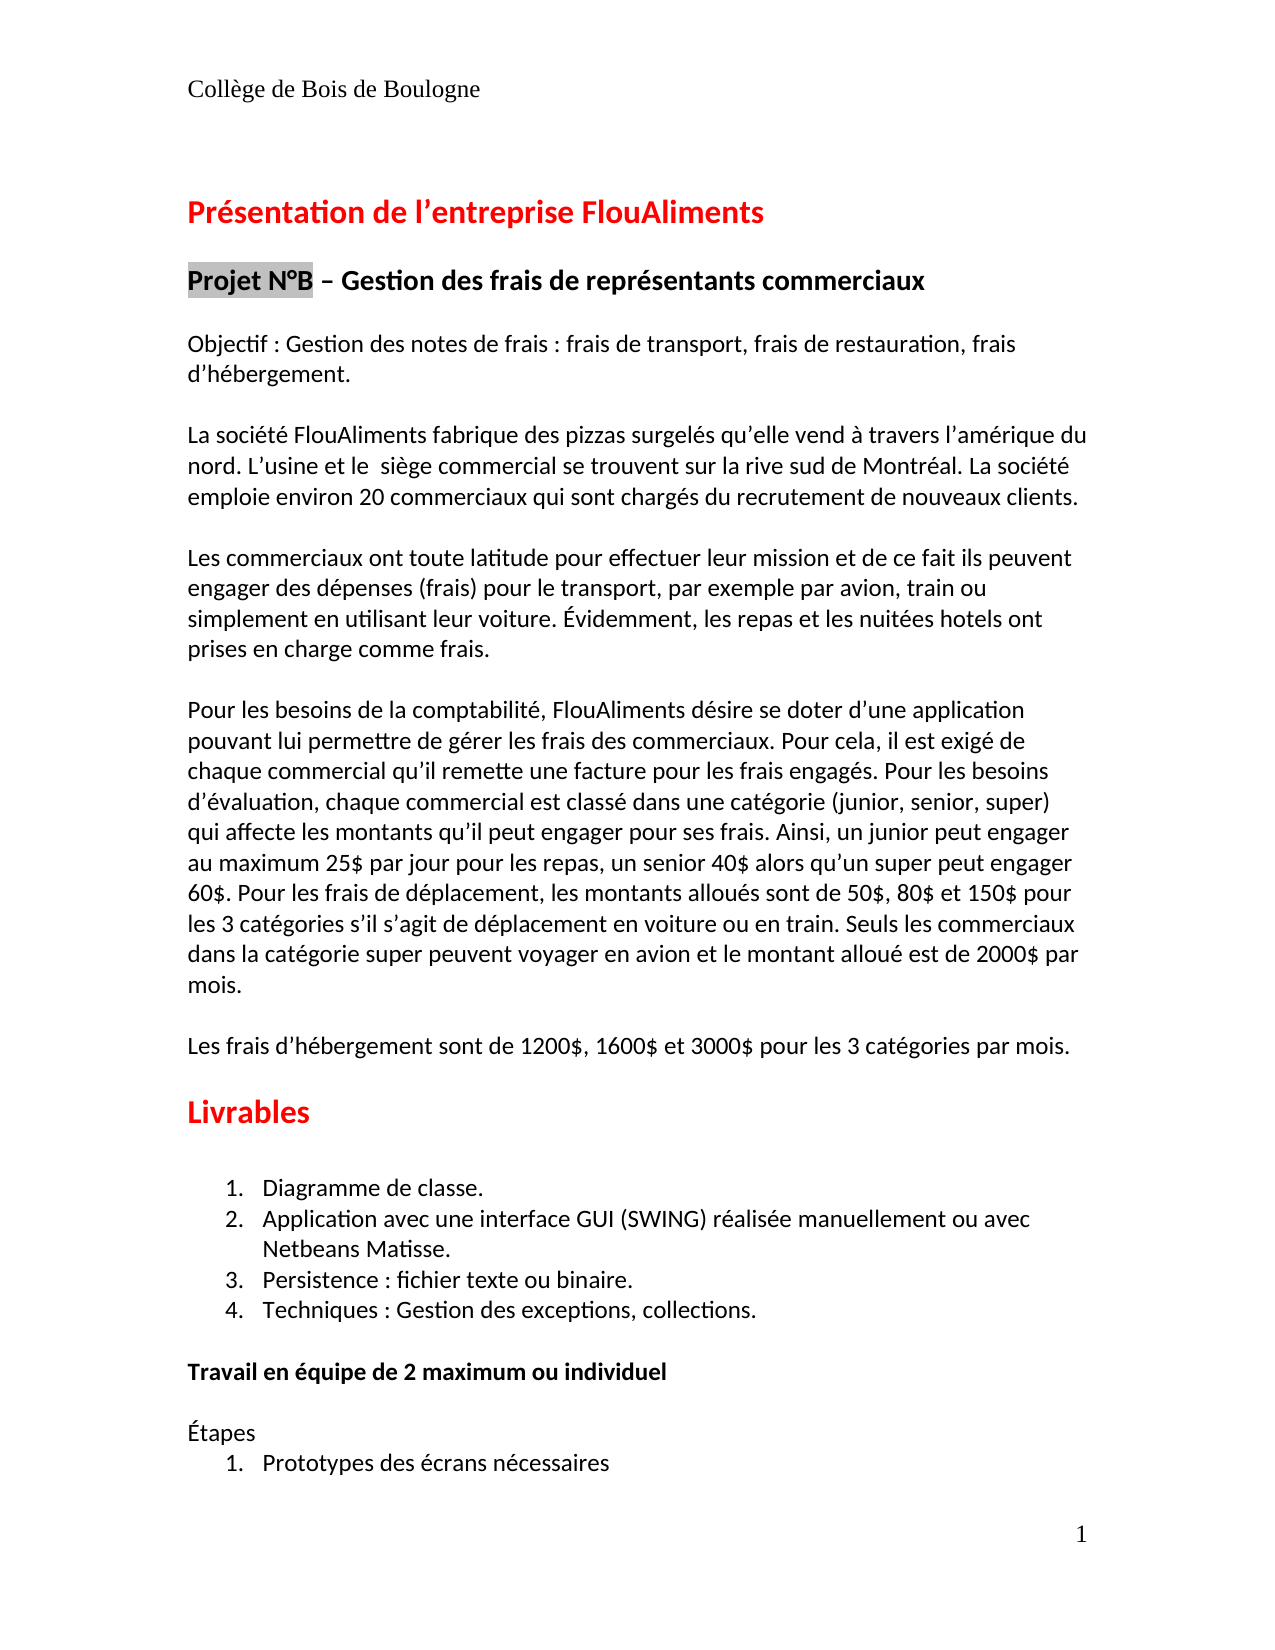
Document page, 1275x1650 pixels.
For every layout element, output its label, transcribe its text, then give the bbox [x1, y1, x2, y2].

text La société FlouAliments fabrique des pizzas surgelés qu’elle vend à travers l’amérique du nord. L’usine et le siège commercial se trouvent sur la rive sud de Montréal. La société emploie environ 20 commerciaux qui sont chargés du recrutement de nouveaux clients. [187, 420, 1087, 511]
text Présentation de l’entreprise FlouAliments [187, 191, 1087, 231]
text Objectif : Gestion des notes de frais : frais de transport, frais de restauration, frais d’hébergement. [187, 328, 1087, 389]
text Travail en équipe de 2 maximum ou individuel [187, 1356, 1087, 1386]
text Les commerciaux ont toute latitude pour effectuer leur mission et de ce fait ils peuvent engager des dépenses (frais) pour le transport, par exemple par avion, train ou simplement en utilisant leur voiture. Évidemment, les repas et les nuitées hotels ont prises en charge comme frais. [187, 542, 1087, 664]
list Application avec une interface GUI (SWING) réalisée manuellement ou avec Netbeans Matisse. [225, 1203, 1087, 1264]
text Les frais d’hébergement sont de 1200$, 1600$ et 3000$ pour les 3 catégories par mois. [187, 1030, 1087, 1061]
text Livrables [187, 1091, 1087, 1132]
list Diagramme de classe. [225, 1173, 1087, 1203]
text Projet N°B – Gestion des frais de représentants commerciaux [313, 262, 1087, 298]
list Techniques : Gestion des exceptions, collections. [225, 1295, 1087, 1325]
list Persistence : fichier texte ou binaire. [225, 1264, 1087, 1295]
text Pour les besoins de la comptabilité, FlouAliments désire se doter d’une application pouvant lui permettre de gérer les frais des commerciaux. Pour cela, il est exigé de chaque commercial qu’il remette une facture pour les frais engagés. Pour les besoins d’évaluation, chaque commercial est classé dans une catégorie (junior, senior, super) qui affecte les montants qu’il peut engager pour ses frais. Ainsi, un junior peut engager au maximum 25$ par jour pour les repas, un senior 40$ alors qu’un super peut engager 60$. Pour les frais de déplacement, les montants alloués sont de 50$, 80$ et 150$ pour les 3 catégories s’il s’agit de déplacement en voiture ou en train. Seuls les commerciaux dans la catégorie super peuvent voyager en avion et le montant alloué est de 2000$ par mois. [187, 694, 1087, 999]
list Prototypes des écrans nécessaires [225, 1447, 1087, 1478]
text Étapes [187, 1417, 1087, 1447]
